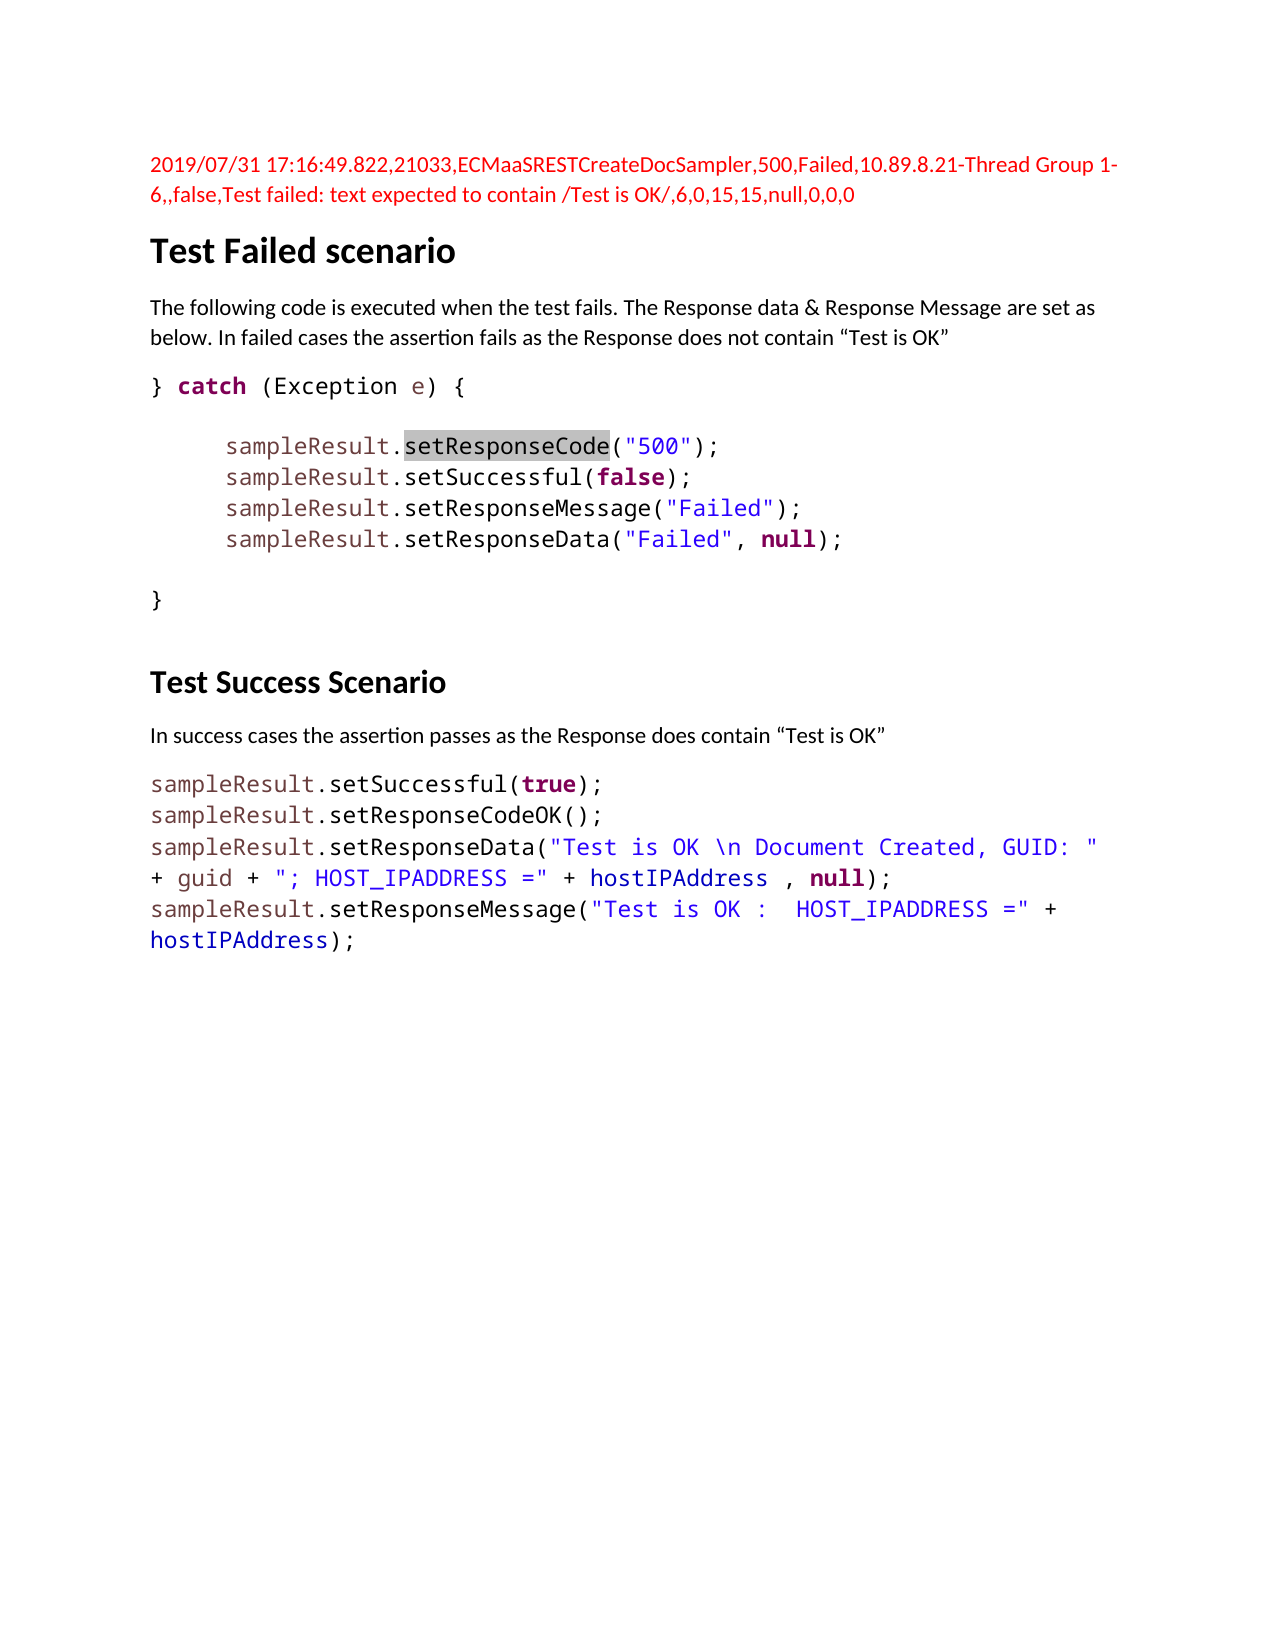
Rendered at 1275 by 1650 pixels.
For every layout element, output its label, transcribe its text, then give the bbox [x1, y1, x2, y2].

text Test Failed scenario [150, 227, 1125, 273]
text sampleResult.setResponseData("Failed", null); [150, 523, 1125, 554]
text sampleResult.setResponseMessage("Test is OK : HOST_IPADDRESS =" + hostIPAddress); [150, 893, 1125, 956]
text Test Success Scenario [150, 661, 1125, 701]
text sampleResult.setSuccessful(false); [150, 461, 1125, 492]
text 2019/07/31 17:16:49.822,21033,ECMaaSRESTCreateDocSampler,500,Failed,10.89.8.21-Thread Group 1-6,,false,Test failed: text expected to contain /Test is OK/,6,0,15,15,null,0,0,0 [150, 150, 1125, 208]
text sampleResult.setResponseCodeOK(); [150, 799, 1125, 831]
text sampleResult.setSuccessful(true); [150, 768, 1125, 799]
text } [150, 583, 1125, 614]
text sampleResult.setResponseMessage("Failed"); [150, 492, 1125, 523]
text The following code is executed when the test fails. The Response data & Response Message are set as below. In failed cases the assertion fails as the Response does not contain “Test is OK” [150, 293, 1125, 351]
text sampleResult.setResponseData("Test is OK \n Document Created, GUID: " + guid + "; HOST_IPADDRESS =" + hostIPAddress , null); [150, 831, 1125, 893]
text sampleResult.setResponseCode("500"); [150, 429, 1125, 461]
text } catch (Exception e) { [150, 370, 1125, 402]
text In success cases the assertion passes as the Response does contain “Test is OK” [150, 721, 1125, 749]
